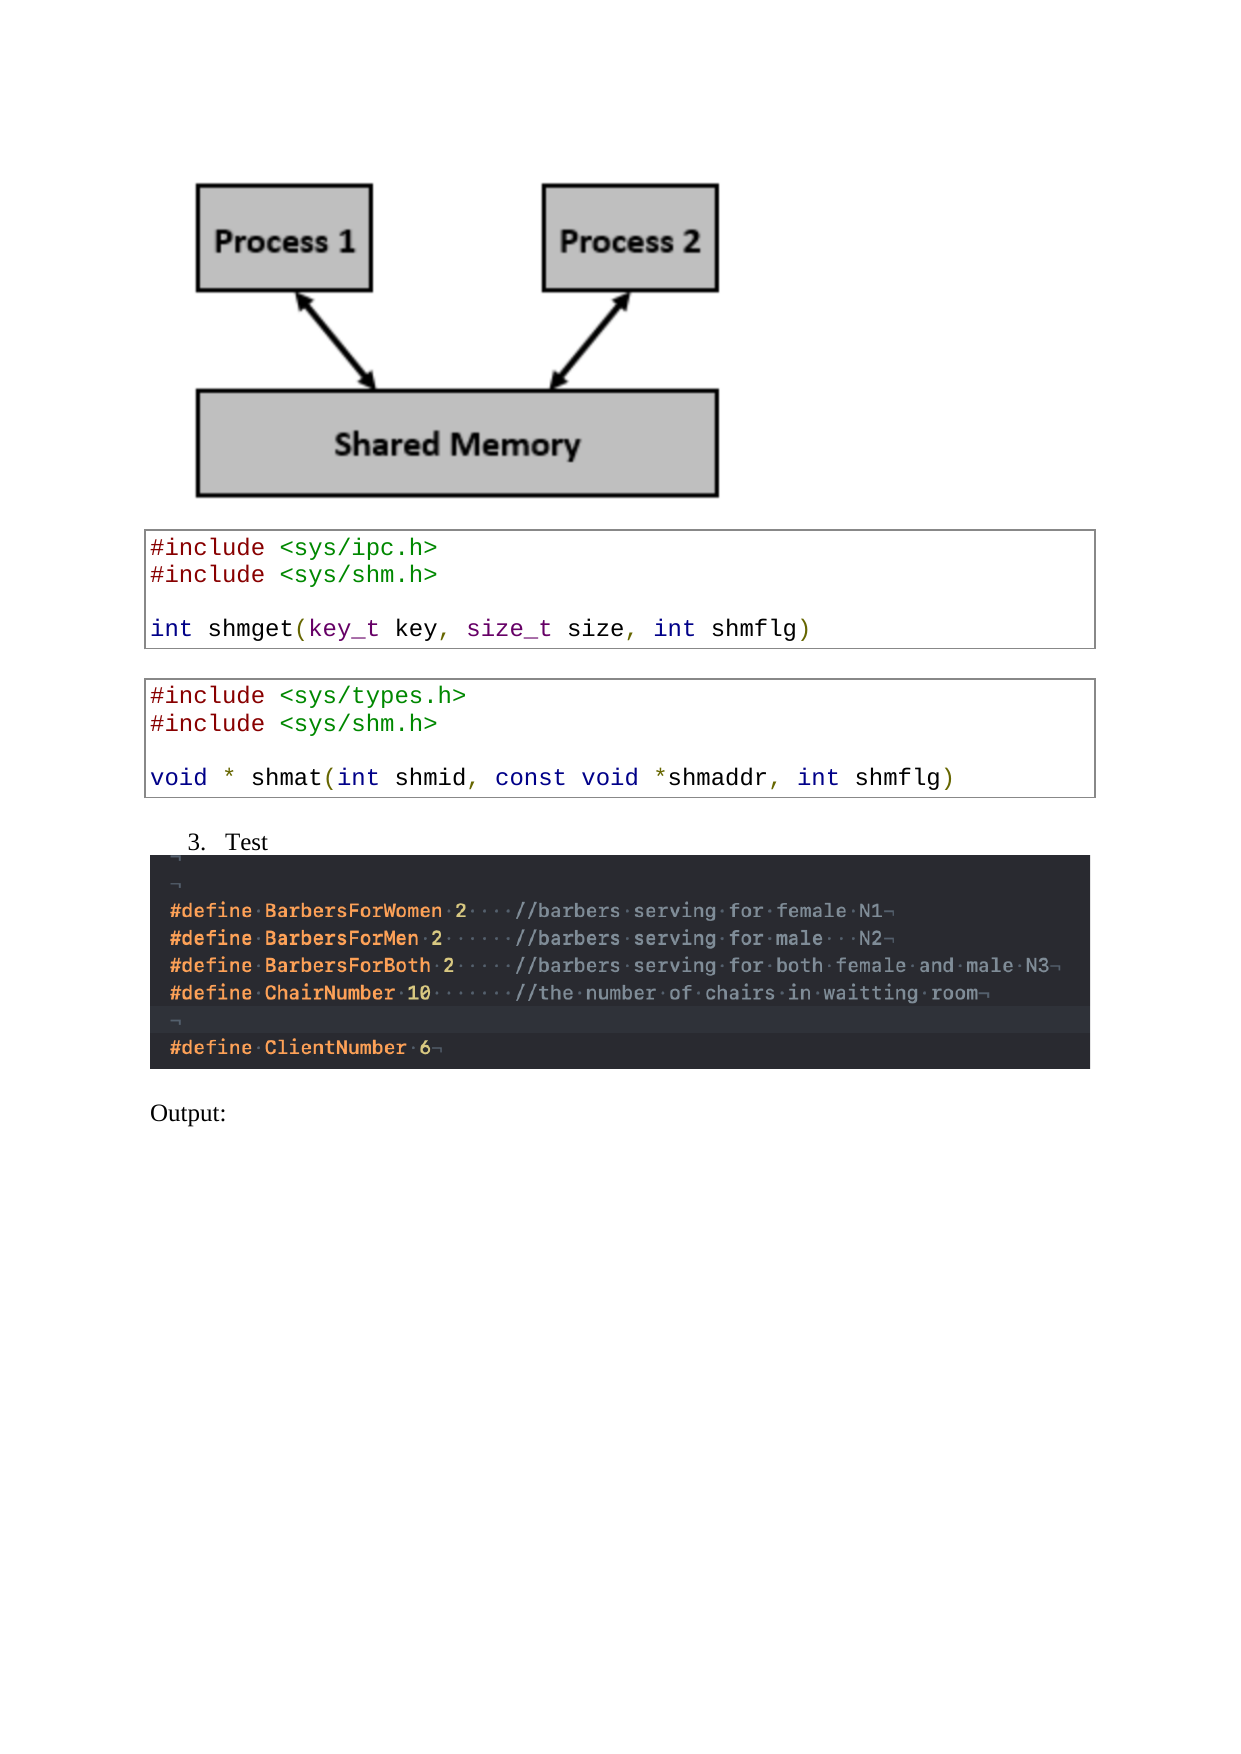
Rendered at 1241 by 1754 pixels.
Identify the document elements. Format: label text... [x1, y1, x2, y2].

text void * shmat(int shmid, const void *shmaddr, int shmflg) [146, 760, 1094, 797]
picture [150, 855, 1091, 1069]
text #include <sys/shm.h> [150, 711, 1090, 738]
text #include <sys/ipc.h> [146, 531, 1094, 562]
text #include <sys/types.h> [146, 680, 1094, 711]
picture [150, 150, 794, 529]
text #include <sys/shm.h> [150, 562, 1090, 589]
text int shmget(key_t key, size_t size, int shmflg) [146, 611, 1094, 648]
text Output: [150, 1098, 1090, 1126]
list Test [187, 827, 1090, 855]
